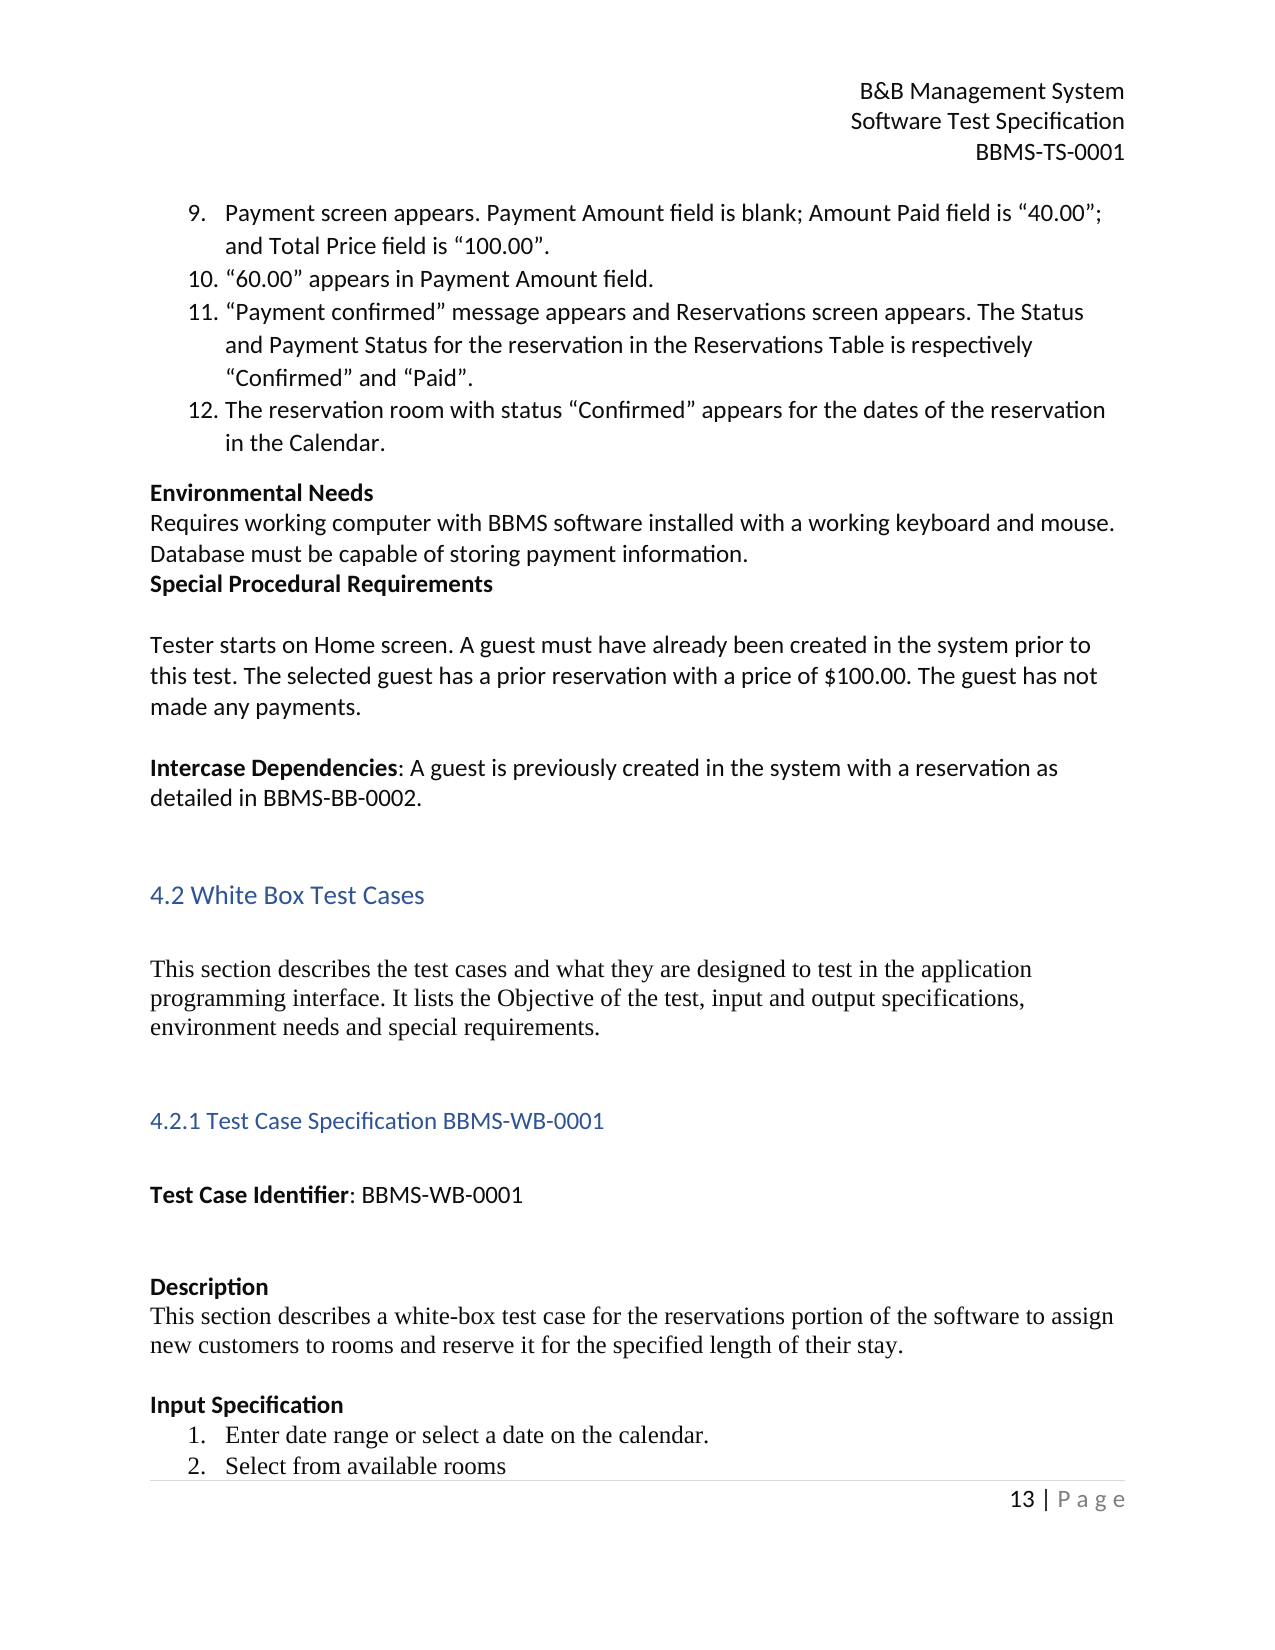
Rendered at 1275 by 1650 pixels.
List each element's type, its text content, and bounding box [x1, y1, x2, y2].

text Description [150, 1271, 1125, 1301]
text This section describes a white-box test case for the reservations portion of the software to assign new customers to rooms and reserve it for the specified length of their stay. [150, 1301, 1125, 1359]
text Environmental Needs [150, 477, 1125, 508]
text Tester starts on Home screen. A guest must have already been created in the system prior to this test. The selected guest has a prior reservation with a price of $100.00. The guest has not made any payments. [150, 630, 1125, 721]
list Payment screen appears. Payment Amount field is blank; Amount Paid field is “40.00”; and Total Price field is “100.00”. [187, 197, 1125, 261]
text Input Specification [150, 1389, 1125, 1420]
text This section describes the test cases and what they are designed to test in the application programming interface. It lists the Objective of the test, input and output specifications, environment needs and special requirements. [150, 954, 1125, 1040]
text Test Case Identifier: BBMS-WB-0001 [150, 1179, 1125, 1209]
list Select from available rooms [187, 1451, 1125, 1479]
text Intercase Dependencies: A guest is previously created in the system with a reservation as detailed in BBMS-BB-0002. [150, 752, 1125, 813]
list Enter date range or select a date on the calendar. [187, 1420, 1125, 1448]
list “60.00” appears in Payment Amount field. [187, 263, 1125, 293]
text Requires working computer with BBMS software installed with a working keyboard and mouse. Database must be capable of storing payment information. [150, 508, 1125, 569]
subtitle 4.2 White Box Test Cases [150, 878, 1125, 911]
list “Payment confirmed” message appears and Reservations screen appears. The Status and Payment Status for the reservation in the Reservations Table is respectively “Confirmed” and “Paid”. [187, 296, 1125, 392]
text Special Procedural Requirements [150, 569, 1125, 599]
list The reservation room with status “Confirmed” appears for the dates of the reservation in the Calendar. [187, 394, 1125, 458]
subtitle 4.2.1 Test Case Specification BBMS-WB-0001 [150, 1106, 1125, 1136]
